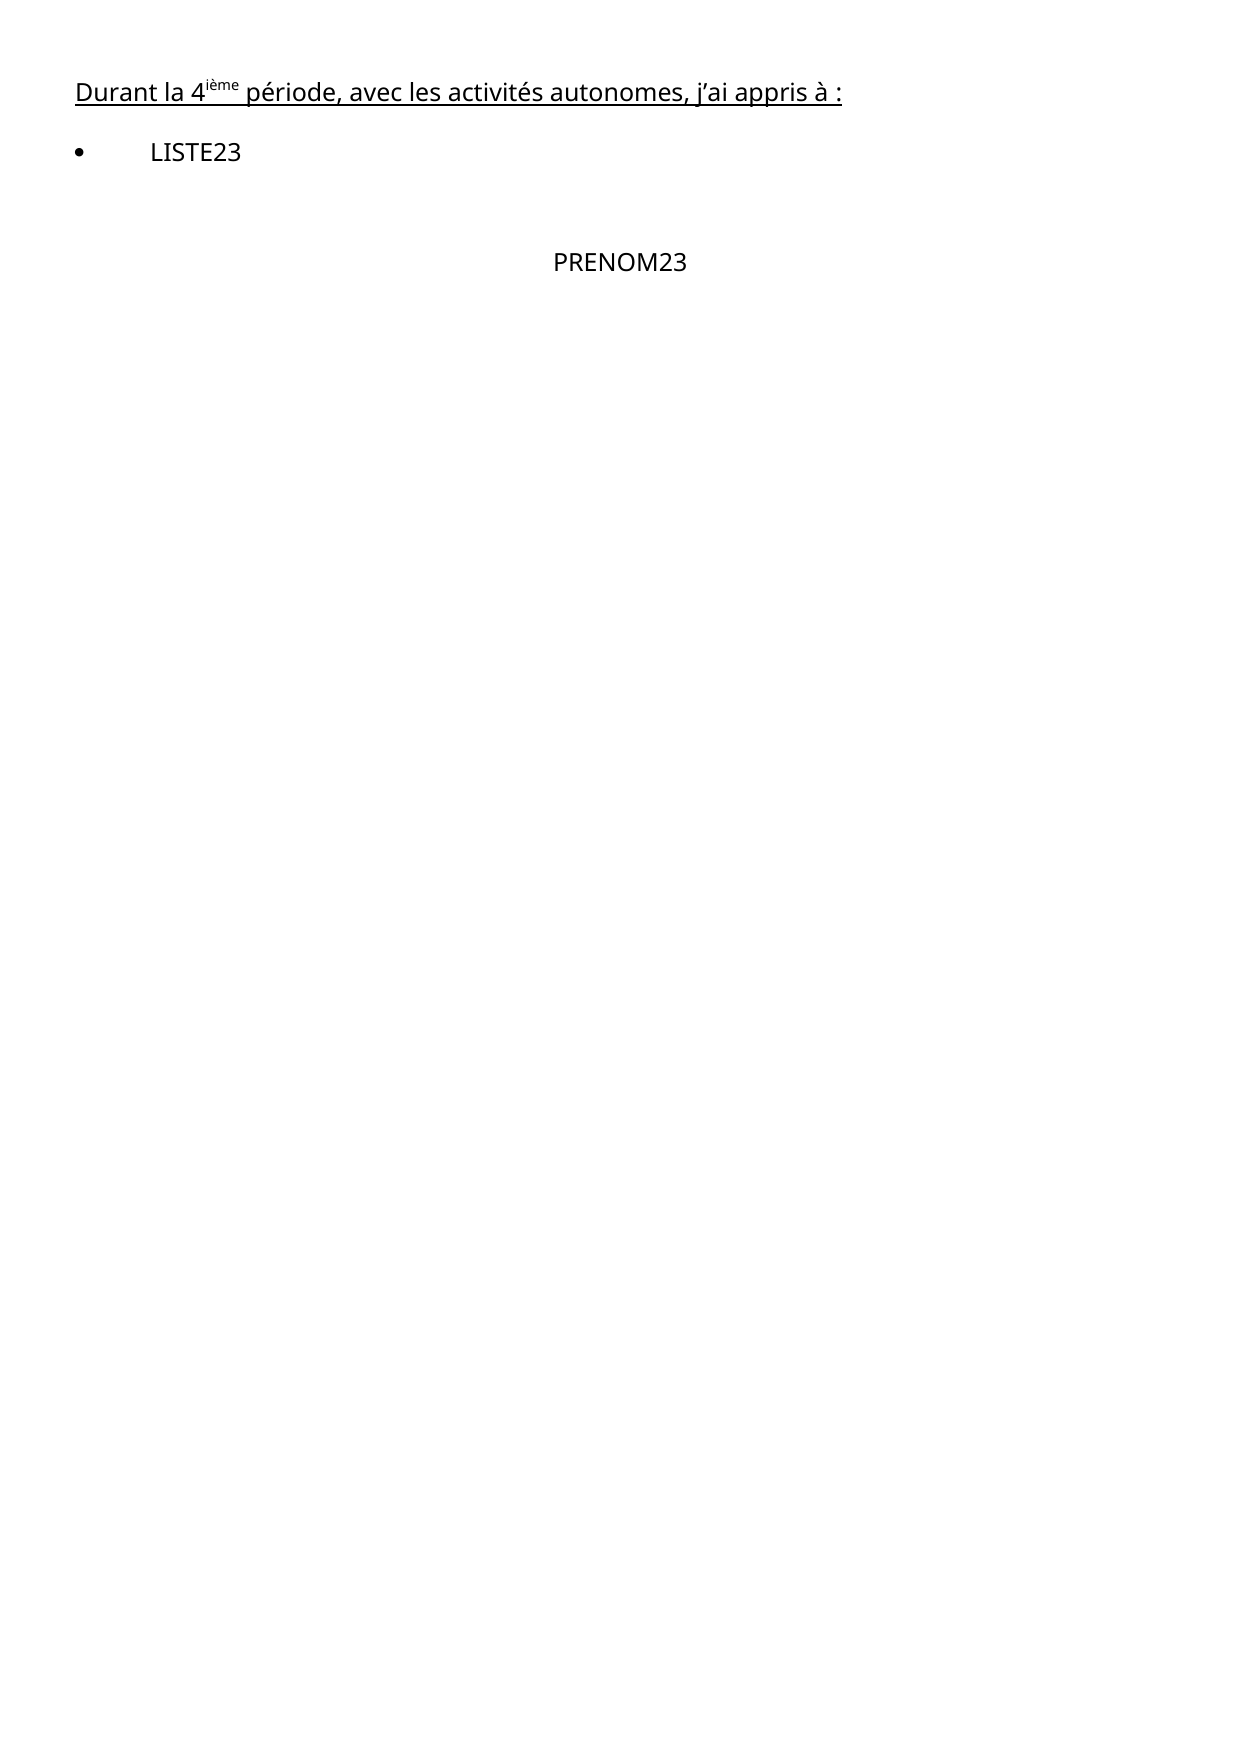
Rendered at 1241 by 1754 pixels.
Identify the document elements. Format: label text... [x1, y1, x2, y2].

text PRENOM23 [75, 245, 1165, 279]
list LISTE23 [75, 135, 1165, 169]
text Durant la 4ième période, avec les activités autonomes, j’ai appris à : [75, 75, 1168, 109]
